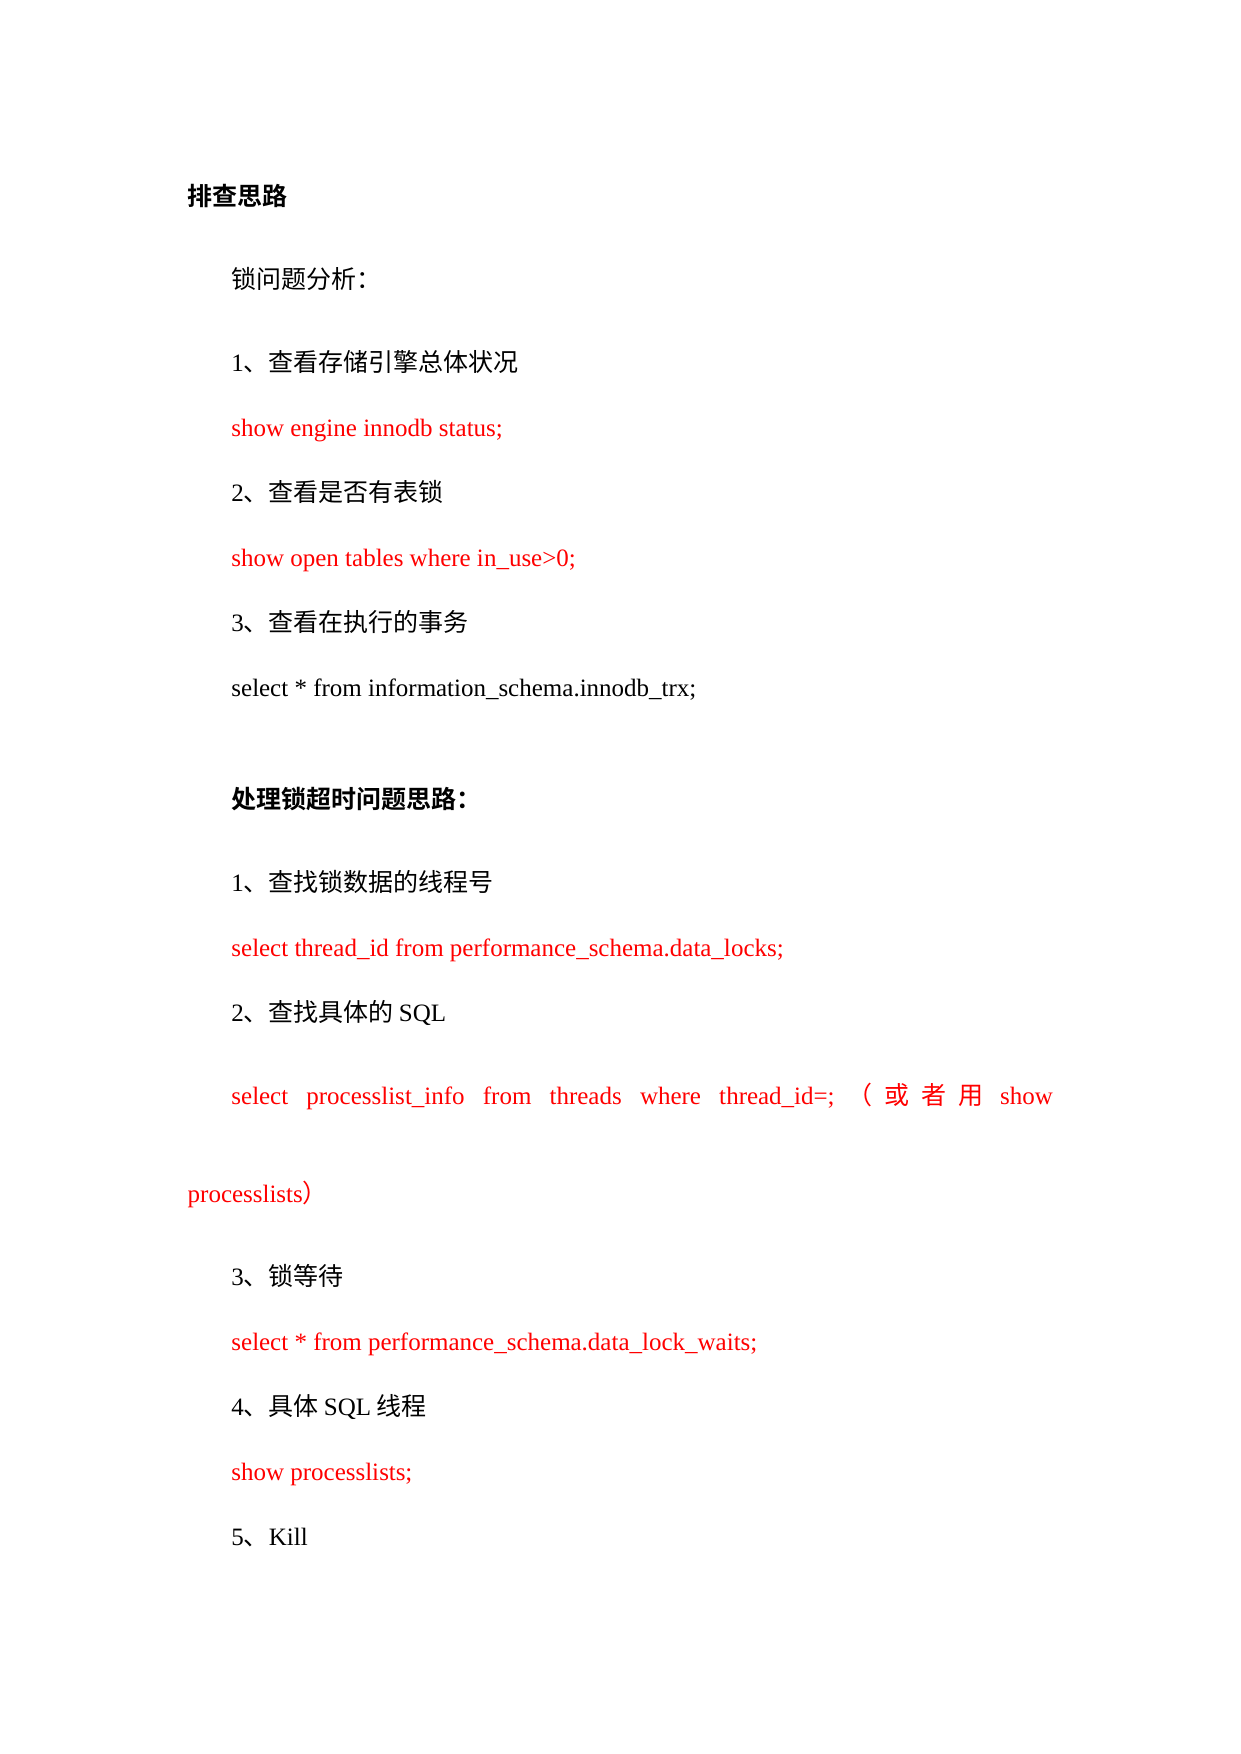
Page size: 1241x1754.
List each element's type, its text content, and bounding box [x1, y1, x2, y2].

text 处理锁超时问题思路： [187, 765, 1053, 830]
text select processlist_info from threads where thread_id=;（或者用show processlists） [187, 1061, 1053, 1224]
text select thread_id from performance_schema.data_locks; [187, 931, 1053, 964]
text show processlists; [187, 1455, 1053, 1488]
list 查看是否有表锁 [187, 458, 1053, 523]
list 查找具体的SQL [187, 978, 1053, 1043]
list 锁等待 [187, 1242, 1053, 1307]
text show engine innodb status; [187, 411, 1053, 444]
list 具体SQL线程 [187, 1372, 1053, 1437]
subtitle 排查思路 [187, 162, 1053, 227]
text show open tables where in_use>0; [187, 541, 1053, 574]
list 查看存储引擎总体状况 [187, 328, 1053, 393]
text select * from performance_schema.data_lock_waits; [187, 1325, 1053, 1358]
text 锁问题分析： [187, 245, 1053, 310]
list 查找锁数据的线程号 [187, 848, 1053, 913]
list 查看在执行的事务 [187, 588, 1053, 653]
text select * from information_schema.innodb_trx; [187, 671, 1053, 704]
list Kill [187, 1502, 1053, 1567]
